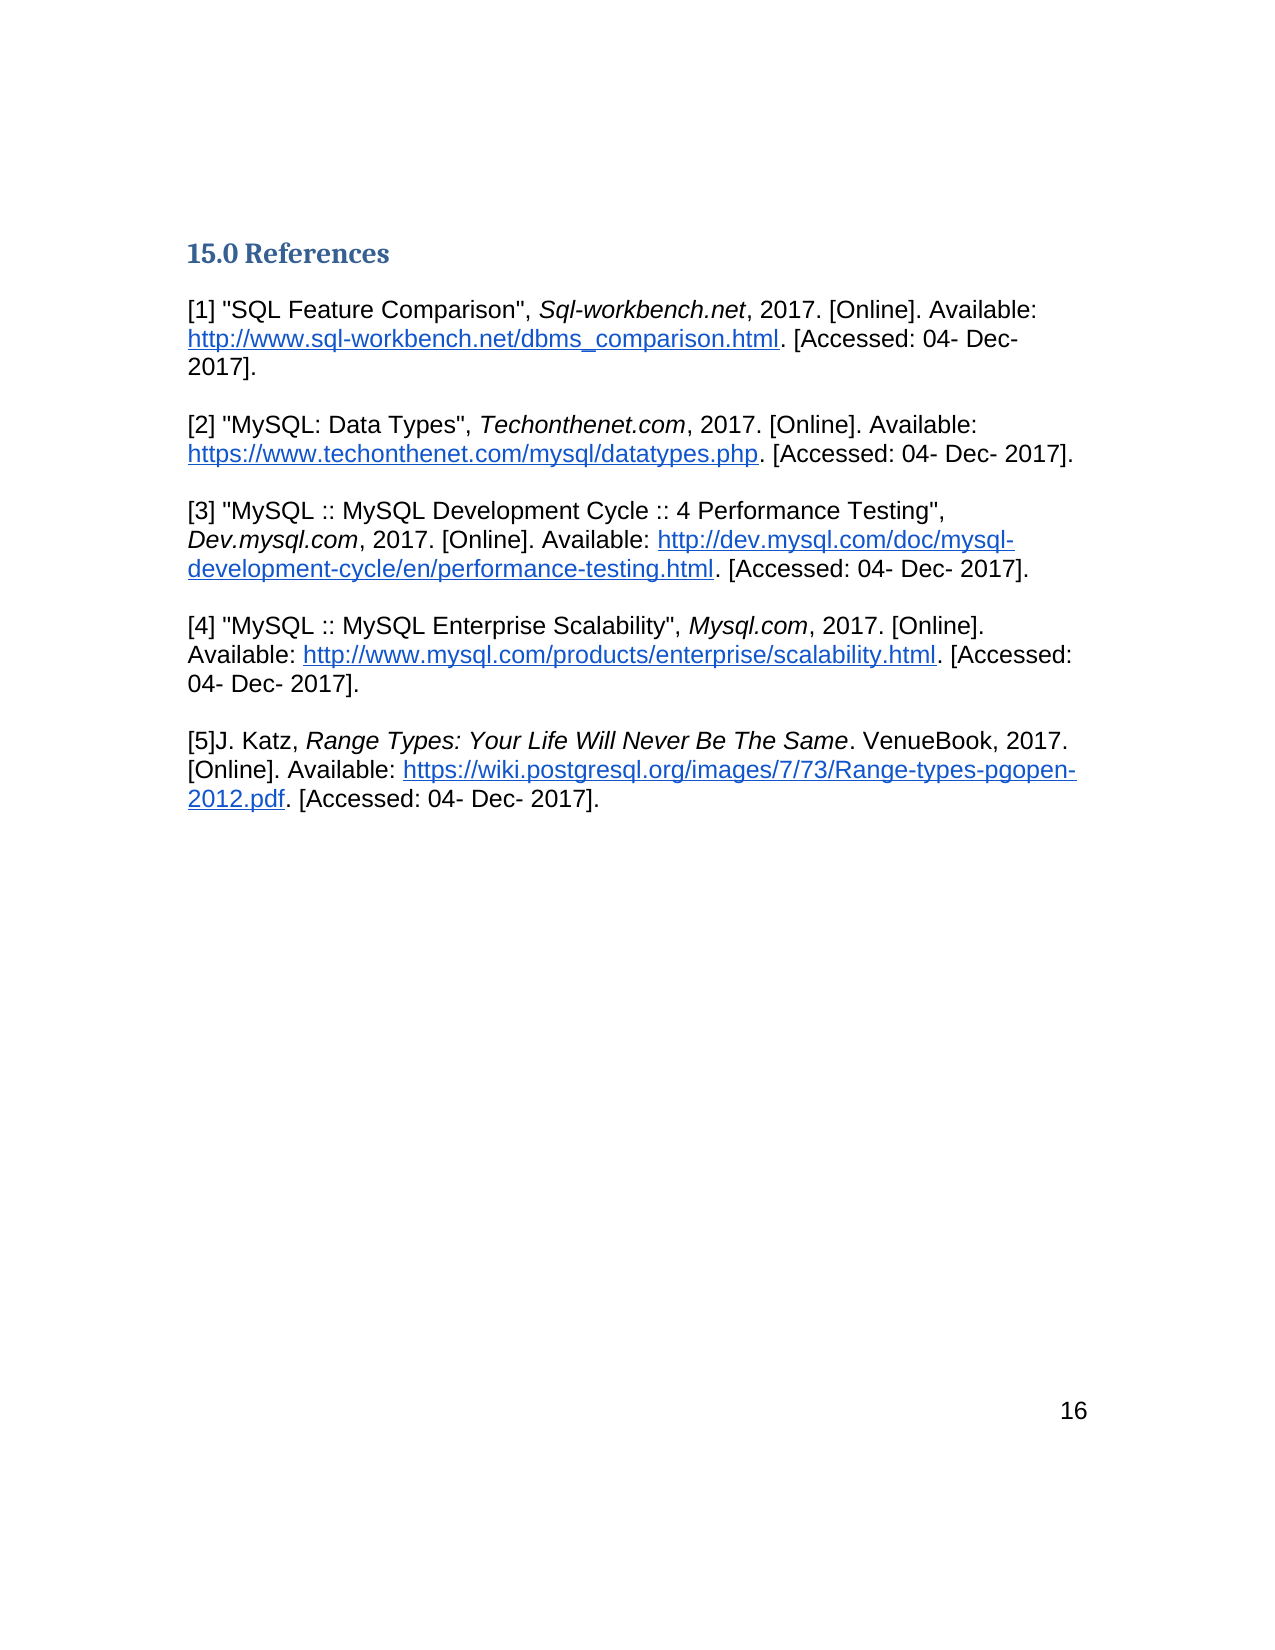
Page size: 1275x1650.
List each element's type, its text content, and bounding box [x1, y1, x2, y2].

text [2] "MySQL: Data Types", Techonthenet.com, 2017. [Online]. Available: https://www.techonthenet.com/mysql/datatypes.php. [Accessed: 04- Dec- 2017]. [187, 410, 1087, 467]
text [1] "SQL Feature Comparison", Sql-workbench.net, 2017. [Online]. Available: http://www.sql-workbench.net/dbms_comparison.html. [Accessed: 04- Dec- 2017]. [187, 295, 1087, 381]
text [4] "MySQL :: MySQL Enterprise Scalability", Mysql.com, 2017. [Online]. Available: http://www.mysql.com/products/enterprise/scalability.html. [Accessed: 04- Dec- 2017]. [187, 611, 1087, 697]
text [3] "MySQL :: MySQL Development Cycle :: 4 Performance Testing", Dev.mysql.com, 2017. [Online]. Available: http://dev.mysql.com/doc/mysql-development-cycle/en/performance-testing.html. [Accessed: 04- Dec- 2017]. [187, 496, 1087, 582]
subtitle 15.0 References [187, 237, 1087, 271]
text [5]J. Katz, Range Types: Your Life Will Never Be The Same. VenueBook, 2017. [Online]. Available: https://wiki.postgresql.org/images/7/73/Range-types-pgopen-2012.pdf. [Accessed: 04- Dec- 2017]. [187, 726, 1087, 812]
